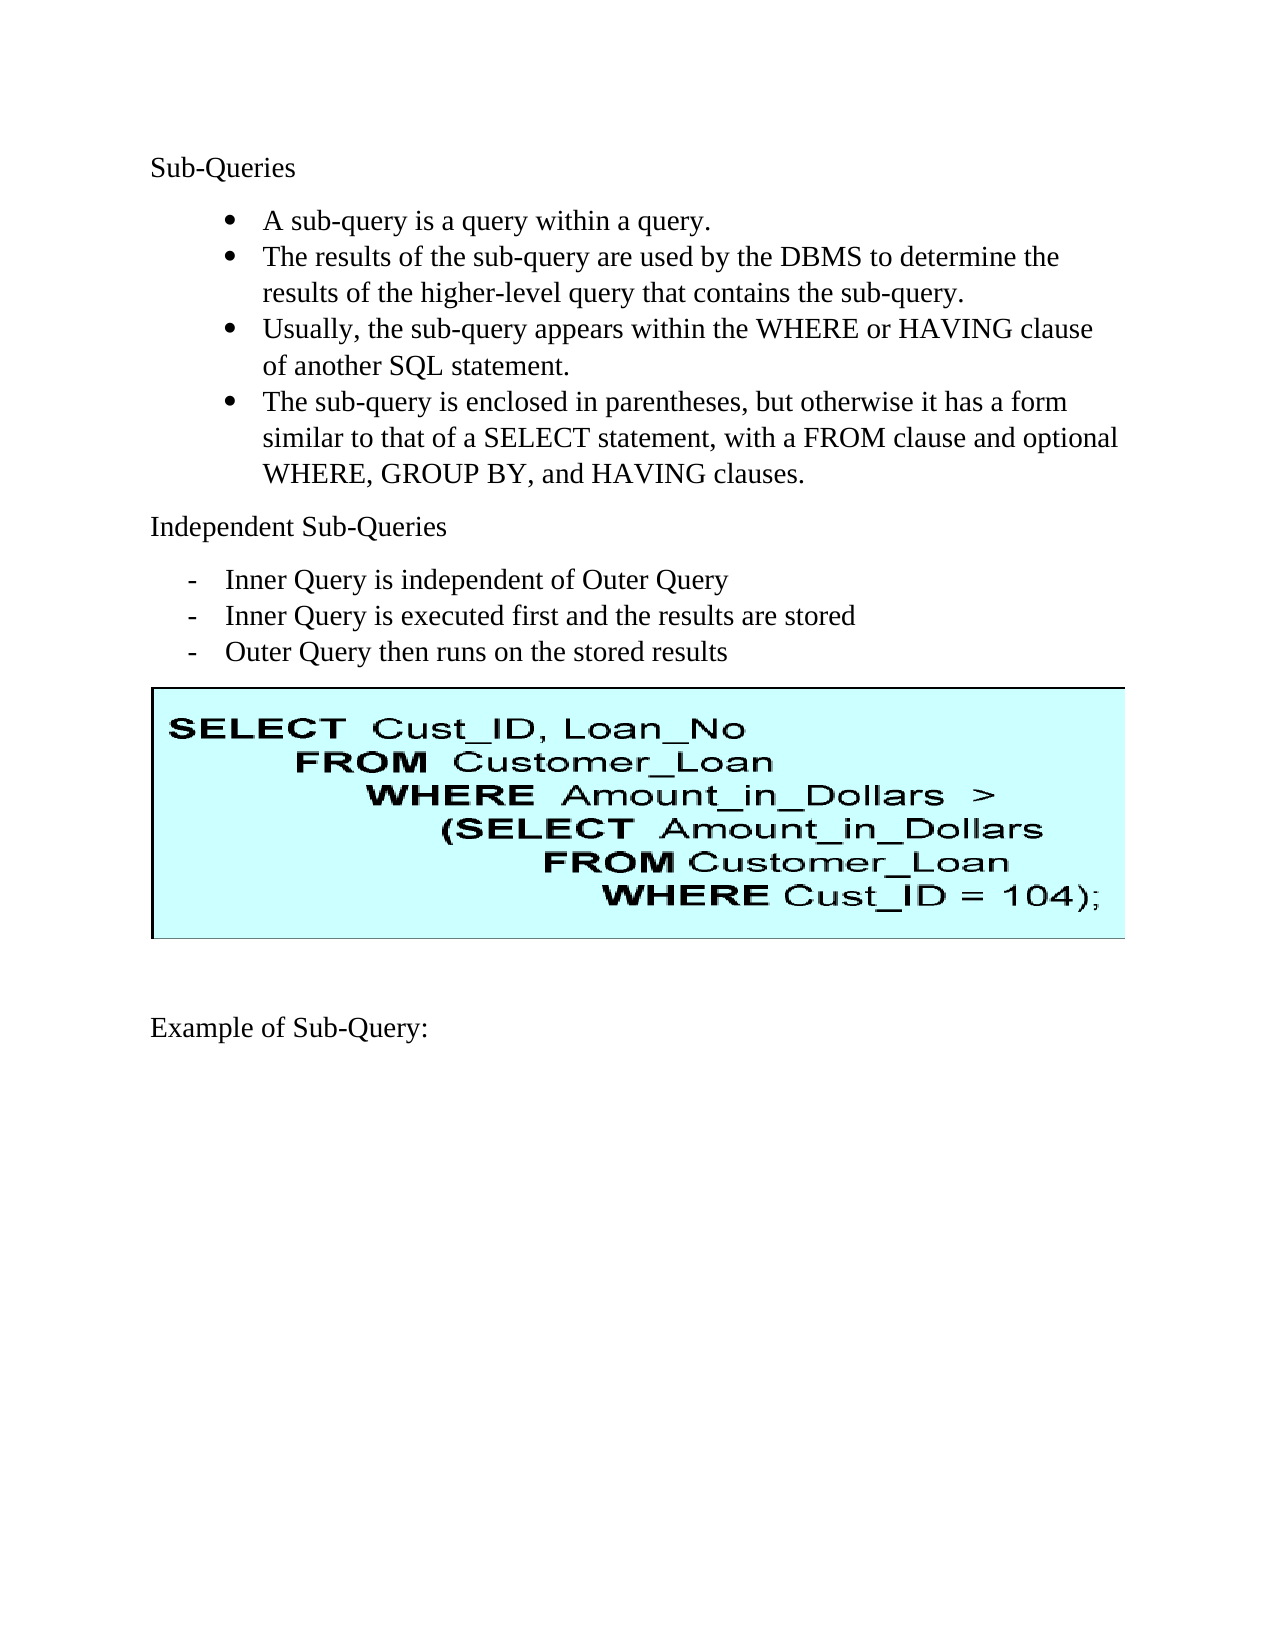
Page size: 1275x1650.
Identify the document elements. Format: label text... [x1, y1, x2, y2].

list Outer Query then runs on the stored results [187, 634, 1125, 668]
list The sub-query is enclosed in parentheses, but otherwise it has a form similar to that of a SELECT statement, with a FROM clause and optional WHERE, GROUP BY, and HAVING clauses. [225, 384, 1125, 490]
list Inner Query is executed first and the results are stored [187, 598, 1125, 632]
list Inner Query is independent of Outer Query [187, 562, 1125, 595]
list Usually, the sub-query appears within the WHERE or HAVING clause of another SQL statement. [225, 311, 1125, 381]
text Example of Sub-Query: [150, 1010, 1125, 1043]
picture [150, 687, 1125, 939]
text Sub-Queries [150, 150, 1125, 183]
list A sub-query is a query within a query. [225, 203, 1125, 236]
list The results of the sub-query are used by the DBMS to determine the results of the higher-level query that contains the sub-query. [225, 239, 1125, 309]
text Independent Sub-Queries [150, 509, 1125, 543]
